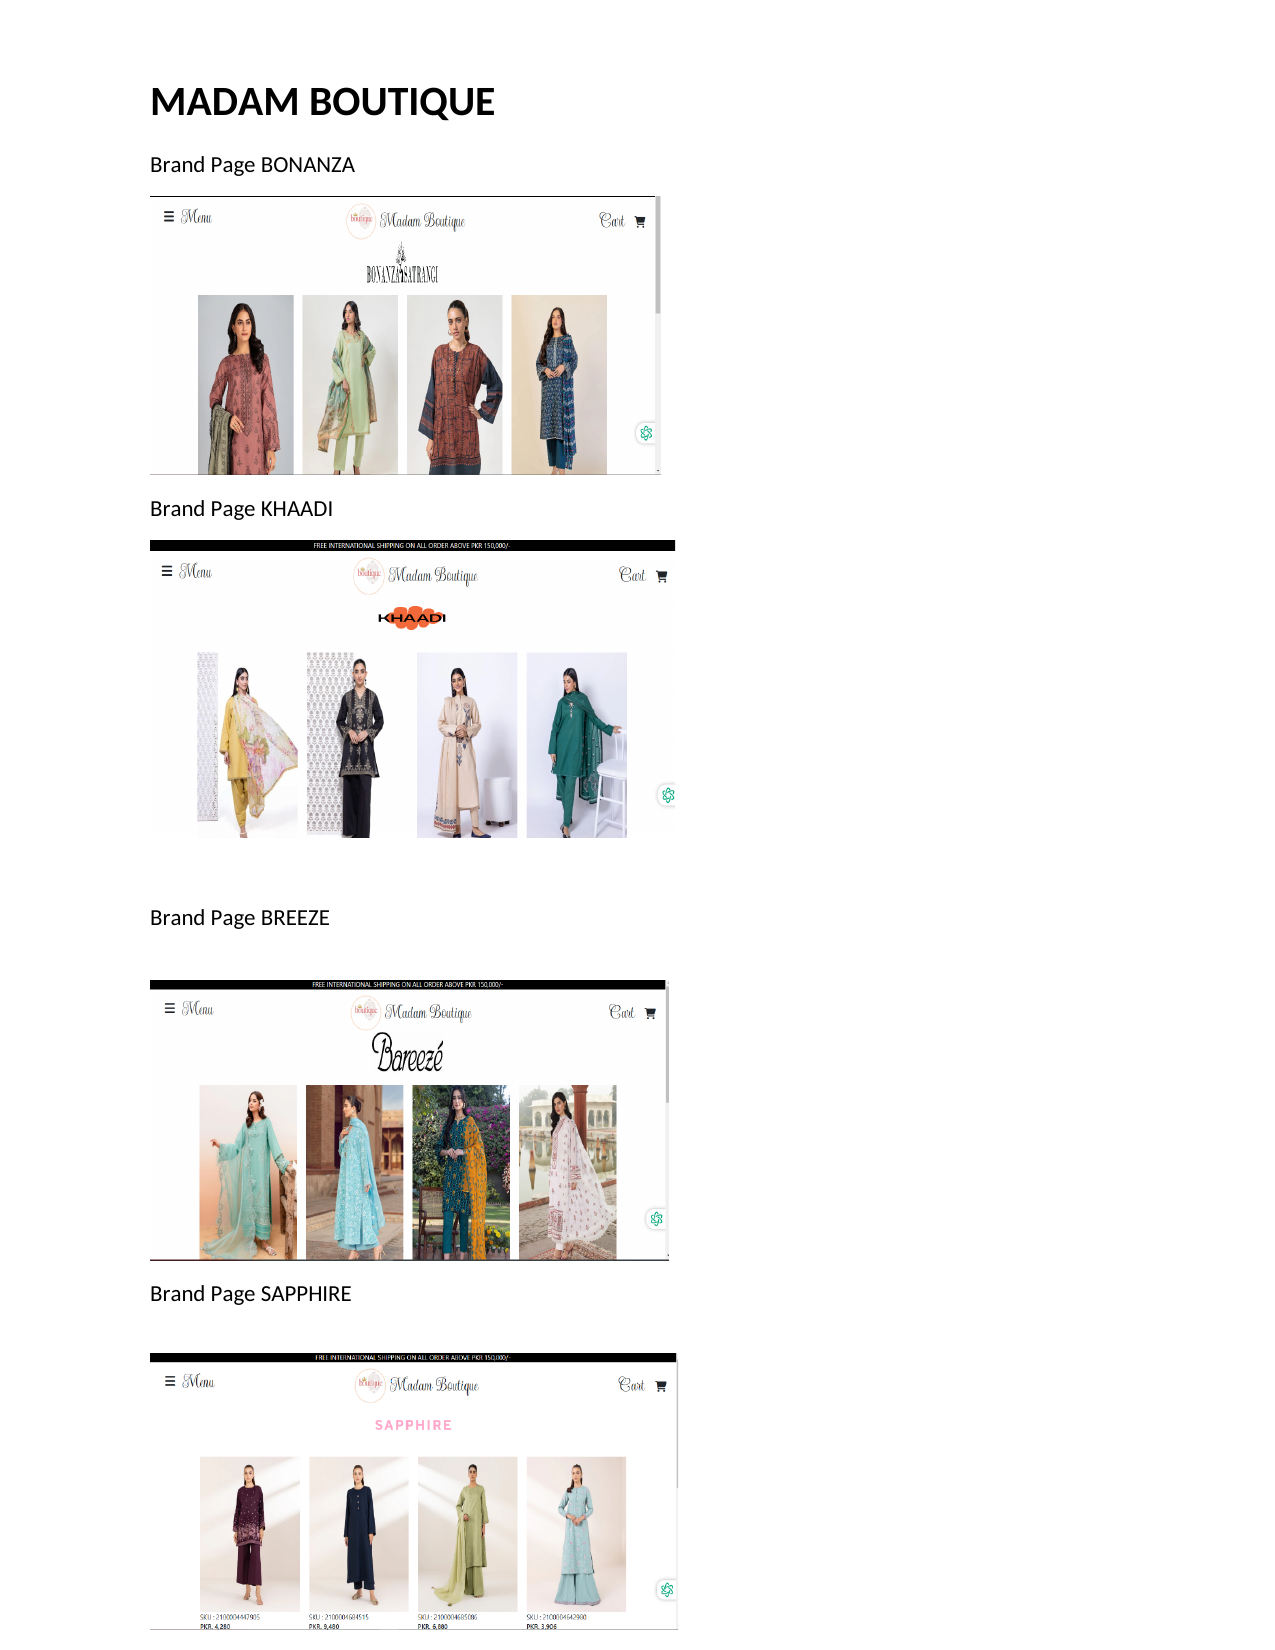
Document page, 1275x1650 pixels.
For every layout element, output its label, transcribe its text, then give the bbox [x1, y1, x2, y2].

text Brand Page KHAADI [150, 494, 1125, 522]
picture [150, 540, 675, 838]
picture [150, 980, 669, 1261]
text Brand Page BREEZE [150, 903, 1125, 931]
picture [150, 196, 661, 475]
text Brand Page SAPPHIRE [150, 1279, 1125, 1307]
text Brand Page BONANZA [150, 150, 1125, 178]
picture [150, 1353, 679, 1630]
